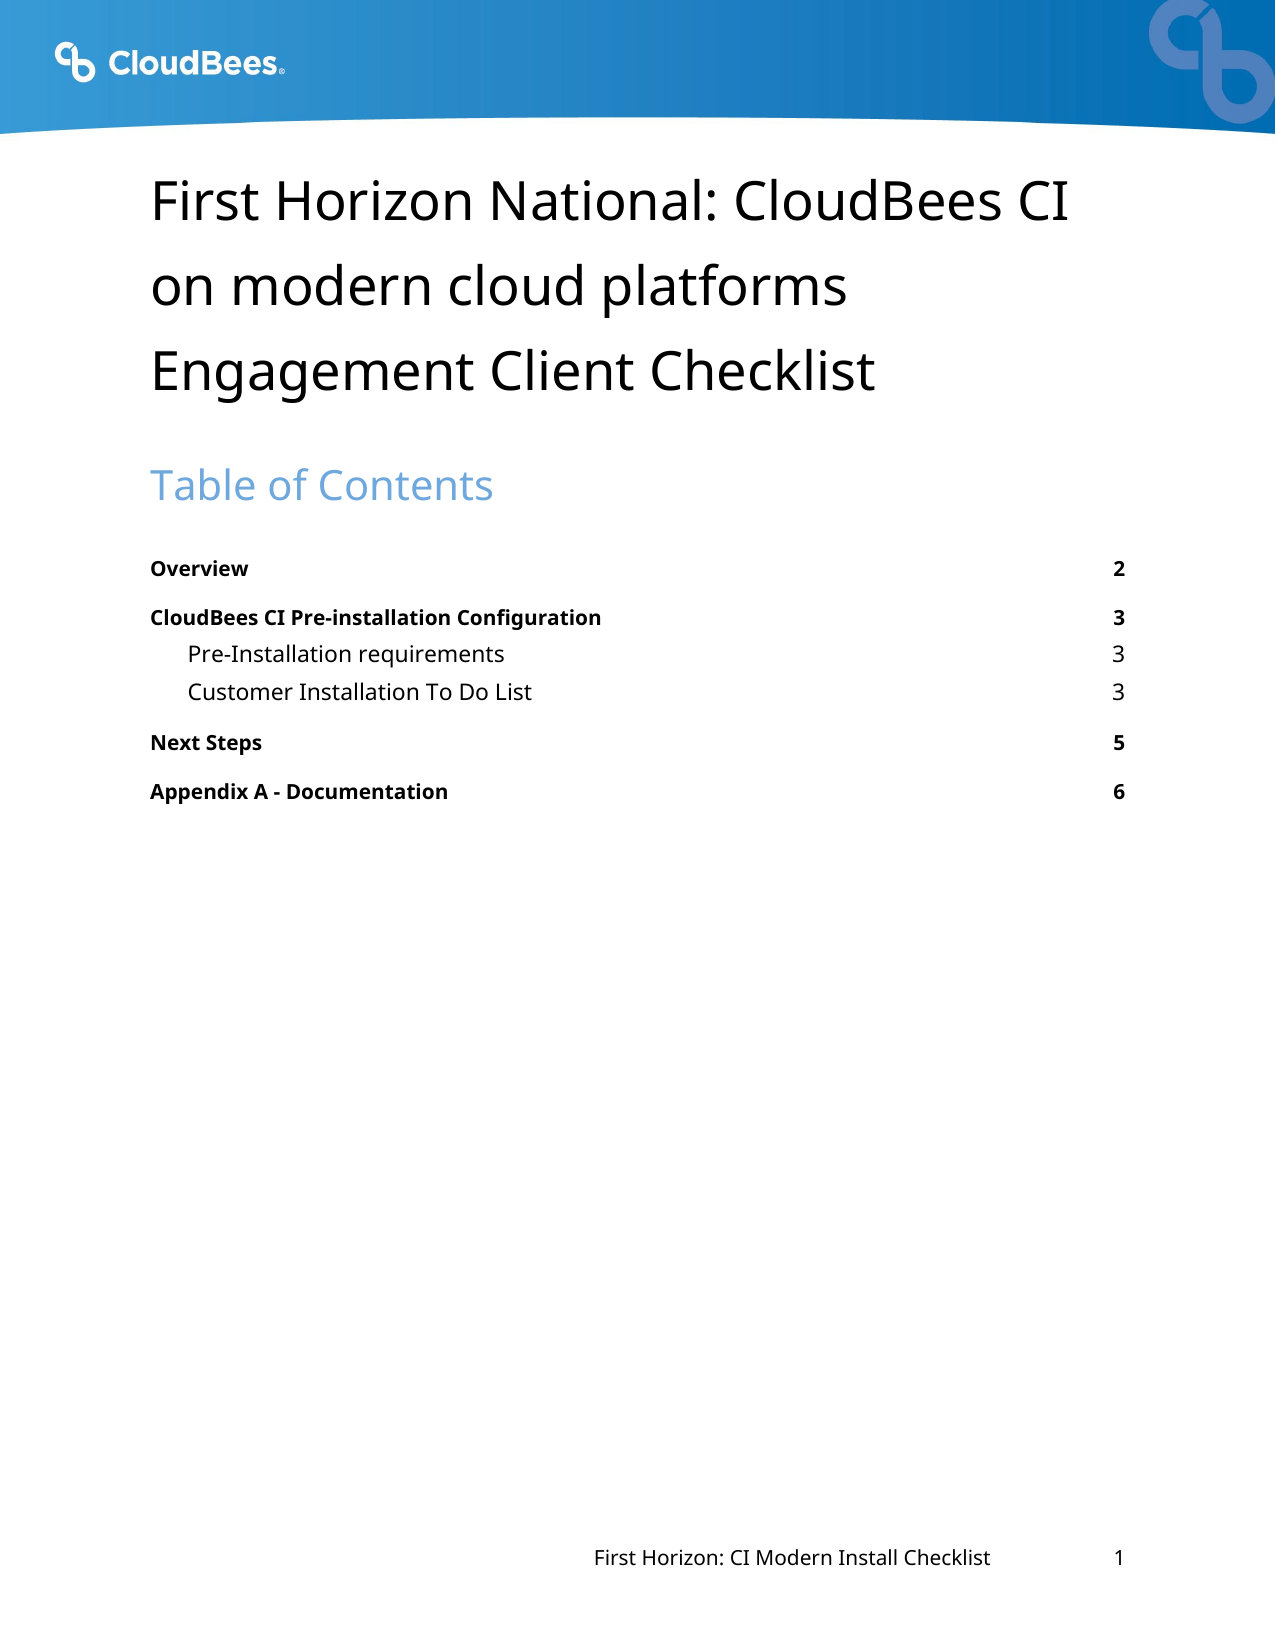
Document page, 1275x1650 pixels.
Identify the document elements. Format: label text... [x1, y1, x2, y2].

title First Horizon National: CloudBees CI on modern cloud platforms Engagement Client Checklist [150, 162, 1125, 406]
subtitle Table of Contents [150, 456, 1125, 512]
picture [0, 0, 1275, 159]
